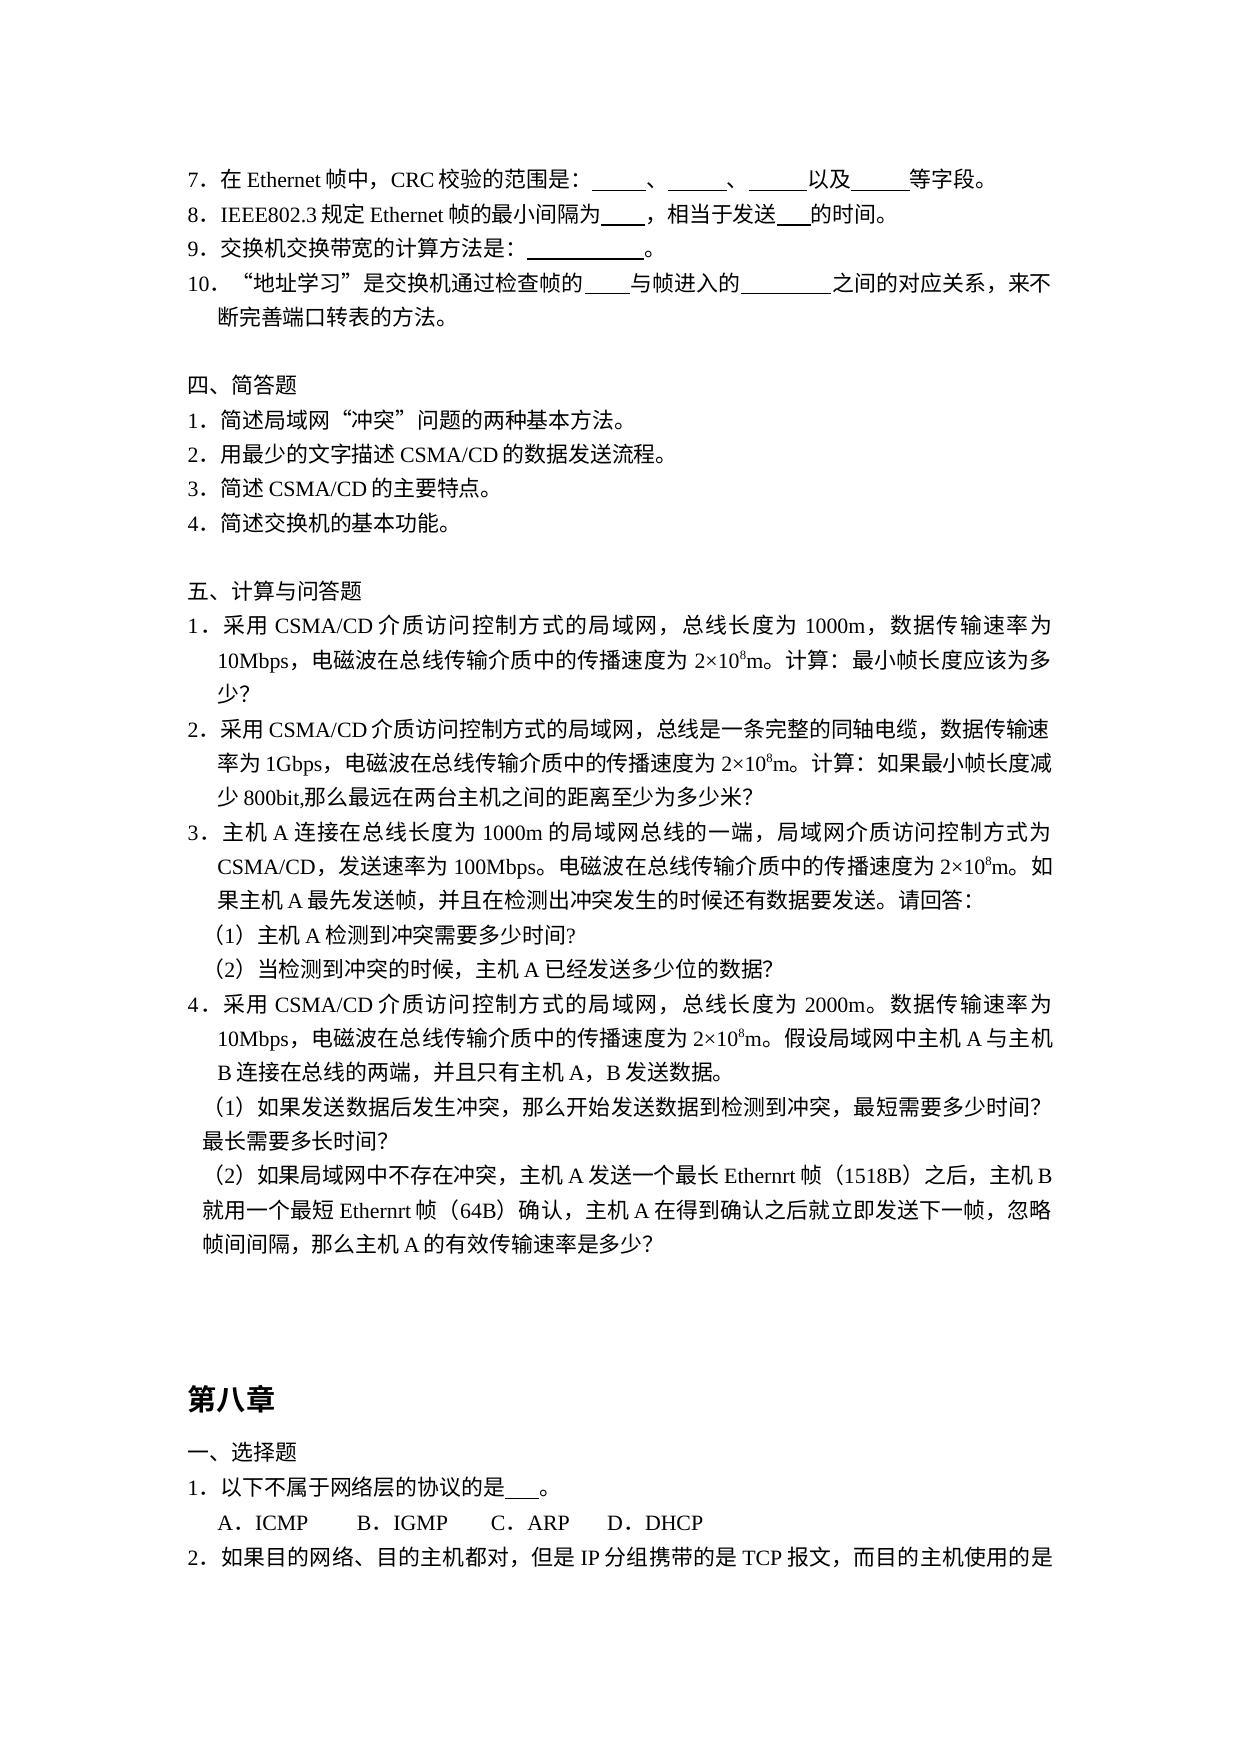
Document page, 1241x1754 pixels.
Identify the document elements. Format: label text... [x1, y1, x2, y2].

text （1）主机A检测到冲突需要多少时间? [202, 917, 1053, 950]
text 3．简述CSMA/CD的主要特点。 [187, 471, 1053, 503]
text 1．采用CSMA/CD介质访问控制方式的局域网，总线长度为1000m，数据传输速率为10Mbps，电磁波在总线传输介质中的传播速度为2×108m。计算：最小帧长度应该为多少？ [187, 608, 1053, 709]
text 8．IEEE802.3规定Ethernet帧的最小间隔为 ，相当于发送 的时间。 [187, 196, 1053, 229]
text 1．以下不属于网络层的协议的是 。 [187, 1470, 1053, 1502]
text 1．简述局域网“冲突”问题的两种基本方法。 [187, 402, 1053, 435]
text 第八章 [187, 1365, 1053, 1430]
text 9．交换机交换带宽的计算方法是： 。 [187, 231, 1053, 263]
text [187, 1540, 1053, 1572]
text （1）如果发送数据后发生冲突，那么开始发送数据到检测到冲突，最短需要多少时间？最长需要多长时间？ [202, 1089, 1053, 1156]
text 7．在Ethernet帧中，CRC校验的范围是： 、 、 以及 等字段。 [187, 162, 1053, 194]
text 五、计算与问答题 [187, 574, 1053, 606]
text A．ICMP B．IGMP C．ARP D．DHCP [187, 1505, 1053, 1537]
text 2．采用CSMA/CD介质访问控制方式的局域网，总线是一条完整的同轴电缆，数据传输速率为1Gbps，电磁波在总线传输介质中的传播速度为2×108m。计算：如果最小帧长度减少800bit,那么最远在两台主机之间的距离至少为多少米？ [187, 711, 1053, 812]
text 4．简述交换机的基本功能。 [187, 505, 1053, 538]
text 四、简答题 [187, 368, 1053, 400]
text 10．“地址学习”是交换机通过检查帧的 与帧进入的 之间的对应关系，来不断完善端口转表的方法。 [187, 265, 1053, 332]
text 3．主机A连接在总线长度为1000m的局域网总线的一端，局域网介质访问控制方式为CSMA/CD，发送速率为100Mbps。电磁波在总线传输介质中的传播速度为2×108m。如果主机A最先发送帧，并且在检测出冲突发生的时候还有数据要发送。请回答： [187, 814, 1053, 916]
text （2）当检测到冲突的时候，主机A已经发送多少位的数据？ [202, 952, 1053, 984]
text 2．用最少的文字描述CSMA/CD的数据发送流程。 [187, 437, 1053, 469]
text 一、选择题 [187, 1435, 1053, 1467]
text （2）如果局域网中不存在冲突，主机A发送一个最长Ethernrt帧（1518B）之后，主机B就用一个最短Ethernrt帧（64B）确认，主机A在得到确认之后就立即发送下一帧，忽略帧间间隔，那么主机A的有效传输速率是多少？ [202, 1158, 1053, 1259]
text 4．采用CSMA/CD介质访问控制方式的局域网，总线长度为2000m。数据传输速率为10Mbps，电磁波在总线传输介质中的传播速度为2×108m。假设局域网中主机A与主机B连接在总线的两端，并且只有主机A，B发送数据。 [187, 986, 1053, 1087]
